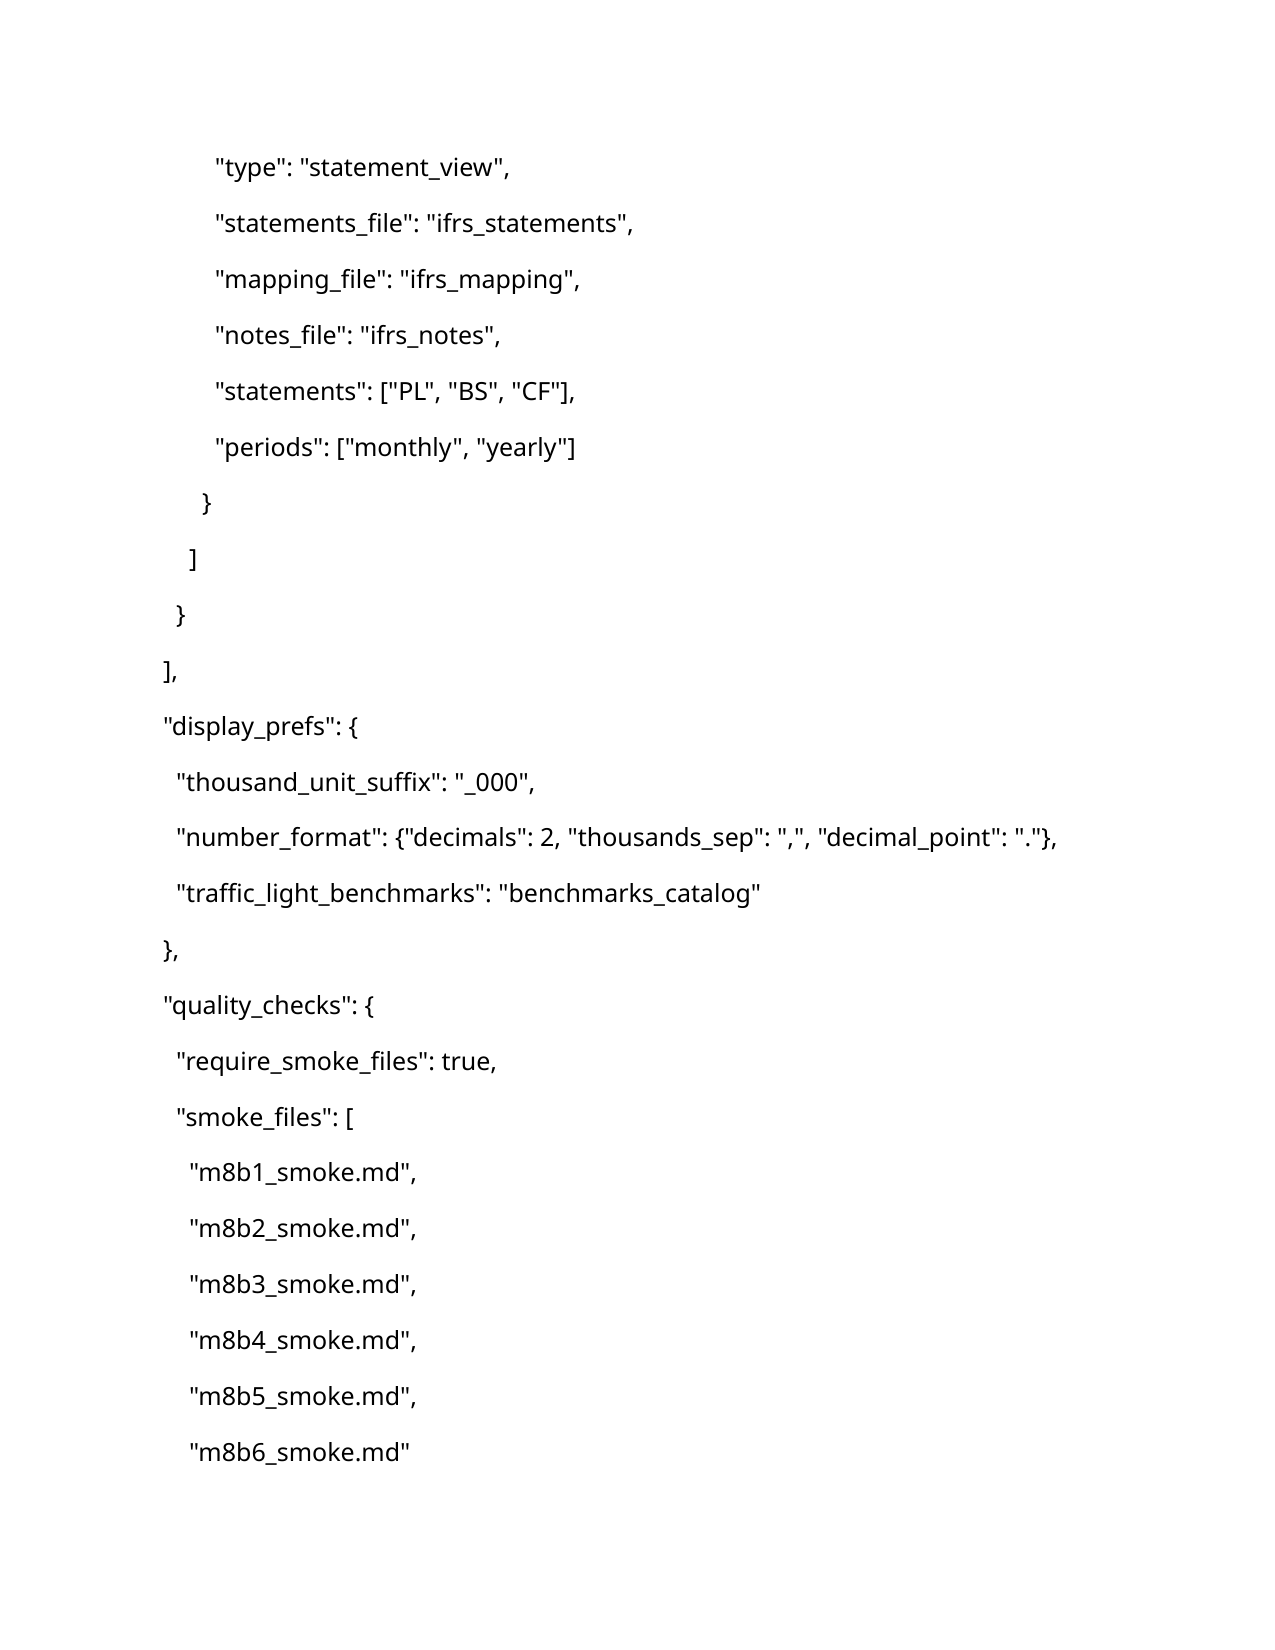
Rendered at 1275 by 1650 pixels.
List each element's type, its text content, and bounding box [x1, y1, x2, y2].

text "periods": ["monthly", "yearly"] [150, 429, 1125, 463]
text ] [150, 541, 1125, 575]
text "notes_file": "ifrs_notes", [150, 317, 1125, 352]
text ], [150, 652, 1125, 687]
text "statements": ["PL", "BS", "CF"], [150, 373, 1125, 407]
text "m8b2_smoke.md", [150, 1211, 1125, 1245]
text "mapping_file": "ifrs_mapping", [150, 262, 1125, 296]
text "m8b4_smoke.md", [150, 1322, 1125, 1357]
text "smoke_files": [ [150, 1099, 1125, 1133]
text "m8b3_smoke.md", [150, 1267, 1125, 1301]
text "m8b6_smoke.md" [150, 1434, 1125, 1468]
text "display_prefs": { [150, 708, 1125, 742]
text "traffic_light_benchmarks": "benchmarks_catalog" [150, 876, 1125, 910]
text "require_smoke_files": true, [150, 1043, 1125, 1077]
text "quality_checks": { [150, 987, 1125, 1022]
text } [150, 485, 1125, 519]
text "m8b5_smoke.md", [150, 1378, 1125, 1412]
text } [150, 597, 1125, 631]
text "m8b1_smoke.md", [150, 1155, 1125, 1189]
text "number_format": {"decimals": 2, "thousands_sep": ",", "decimal_point": "."}, [150, 820, 1125, 854]
text }, [150, 932, 1125, 966]
text "thousand_unit_suffix": "_000", [150, 764, 1125, 798]
text "statements_file": "ifrs_statements", [150, 206, 1125, 240]
text "type": "statement_view", [150, 150, 1125, 184]
